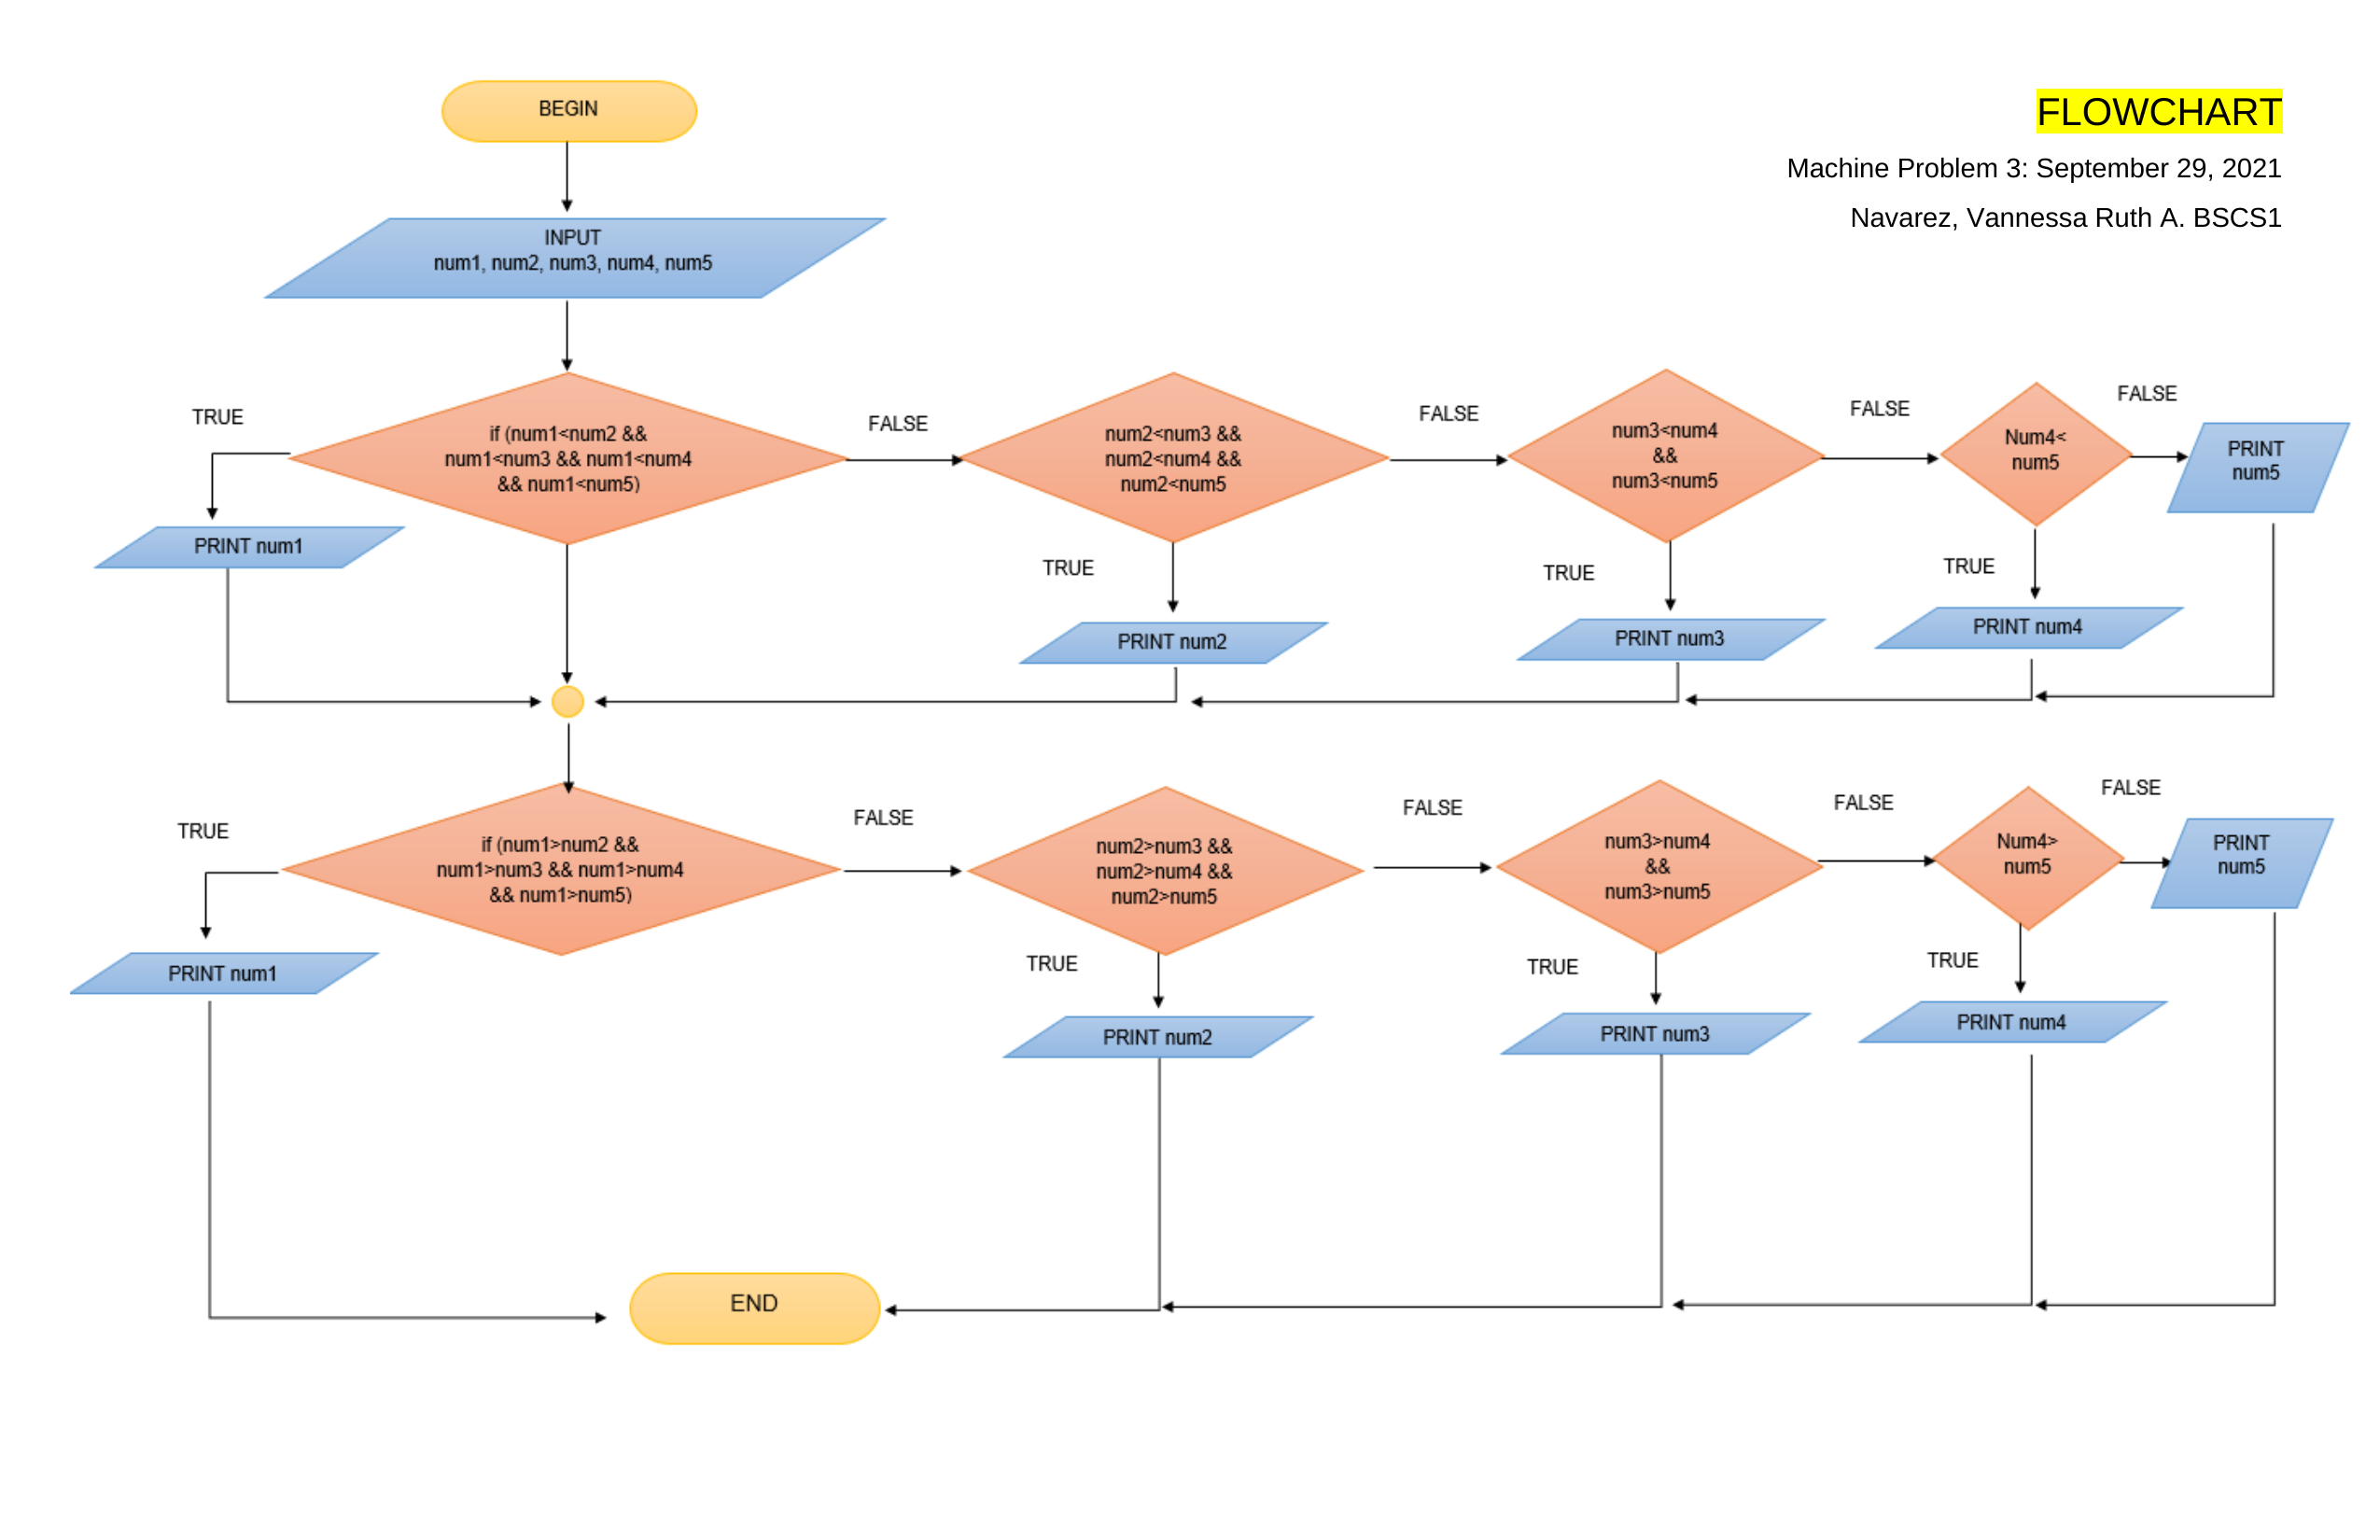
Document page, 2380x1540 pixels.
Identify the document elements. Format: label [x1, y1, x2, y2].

picture [70, 70, 2365, 1454]
